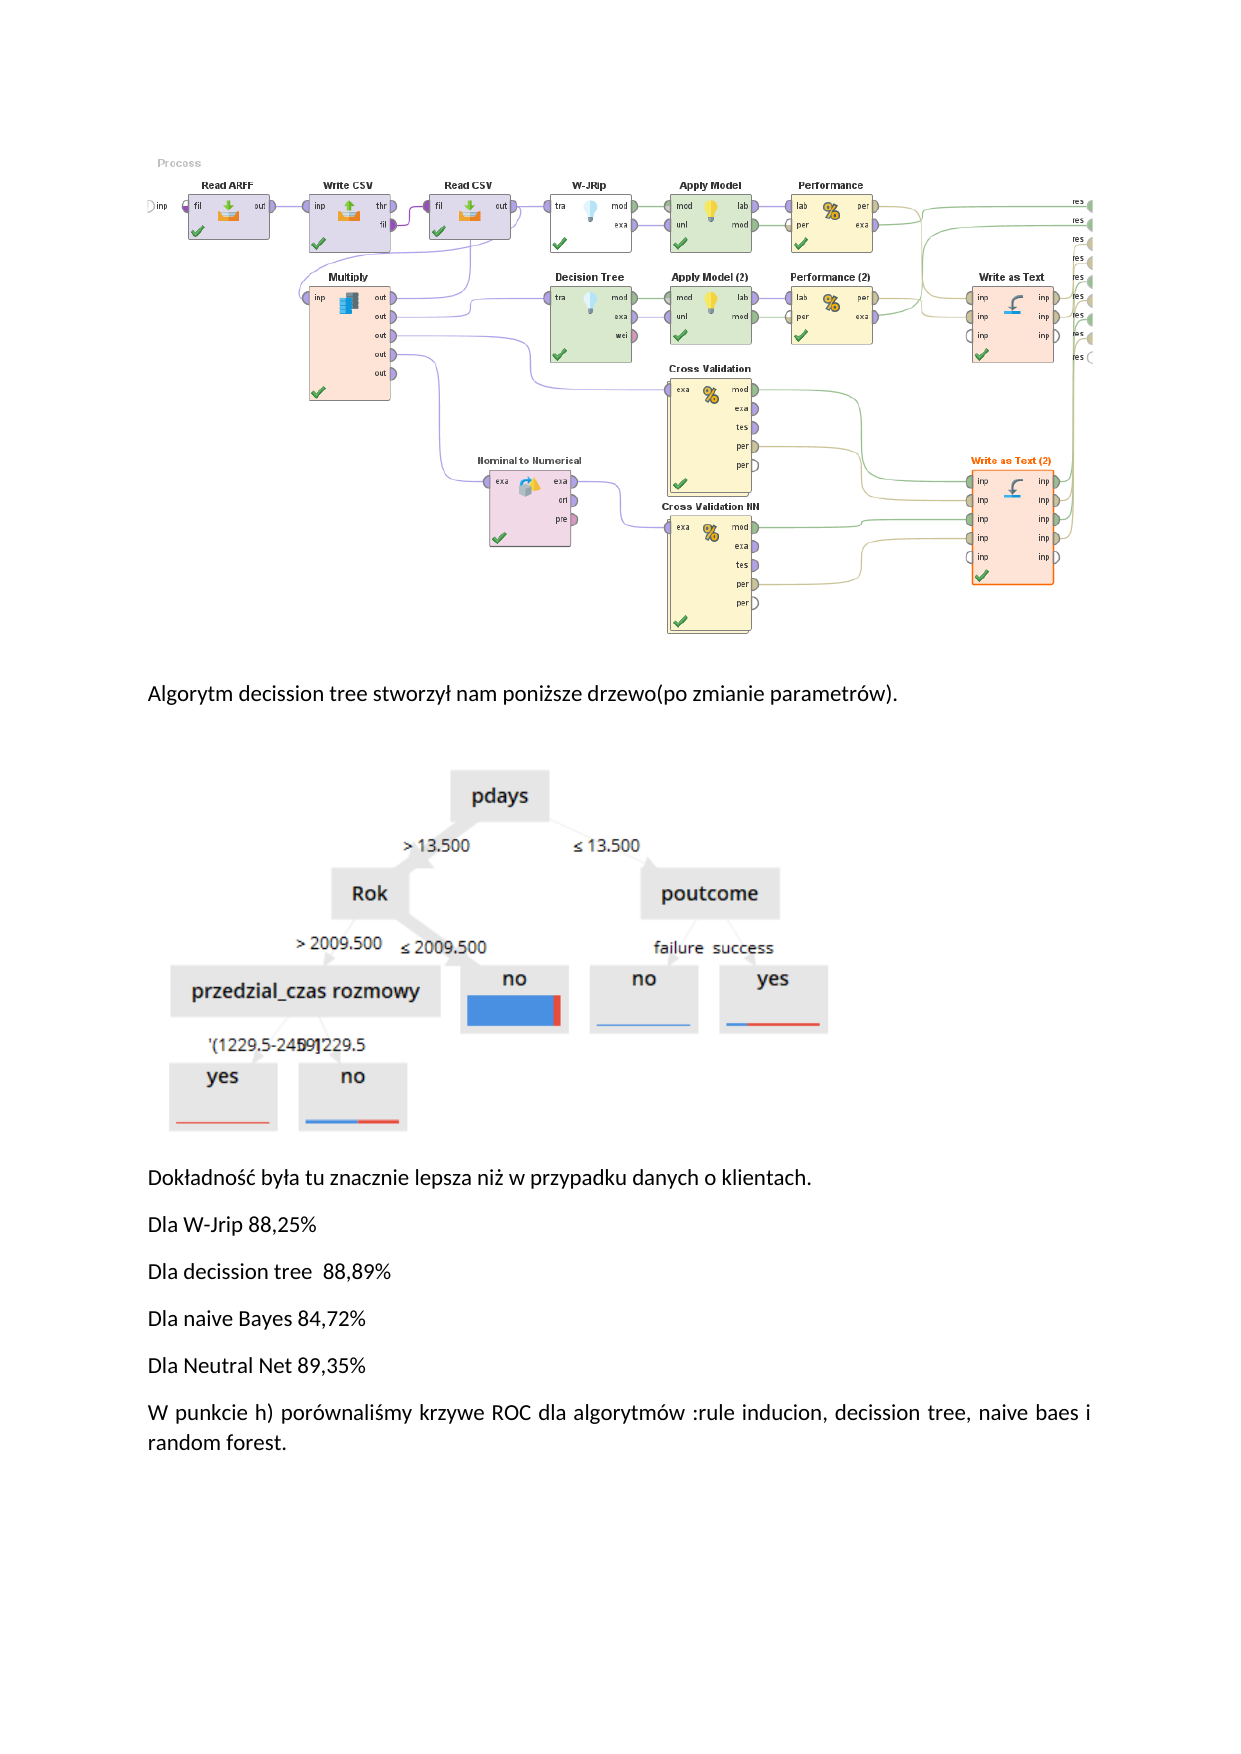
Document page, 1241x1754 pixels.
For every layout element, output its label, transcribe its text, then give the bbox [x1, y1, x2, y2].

text Algorytm decission tree stworzył nam poniższe drzewo(po zmianie parametrów). [148, 679, 1093, 707]
picture [147, 147, 1093, 660]
text Dla naive Bayes 84,72% [148, 1304, 1093, 1332]
text Dla decission tree 88,89% [148, 1257, 1093, 1285]
text W punkcie h) porównaliśmy krzywe ROC dla algorytmów :rule inducion, decission tree, naive baes i random forest. [148, 1398, 1093, 1456]
picture [147, 725, 1093, 1145]
text Dla W-Jrip 88,25% [148, 1210, 1093, 1238]
text Dla Neutral Net 89,35% [148, 1351, 1093, 1379]
text Dokładność była tu znacznie lepsza niż w przypadku danych o klientach. [148, 1163, 1093, 1191]
